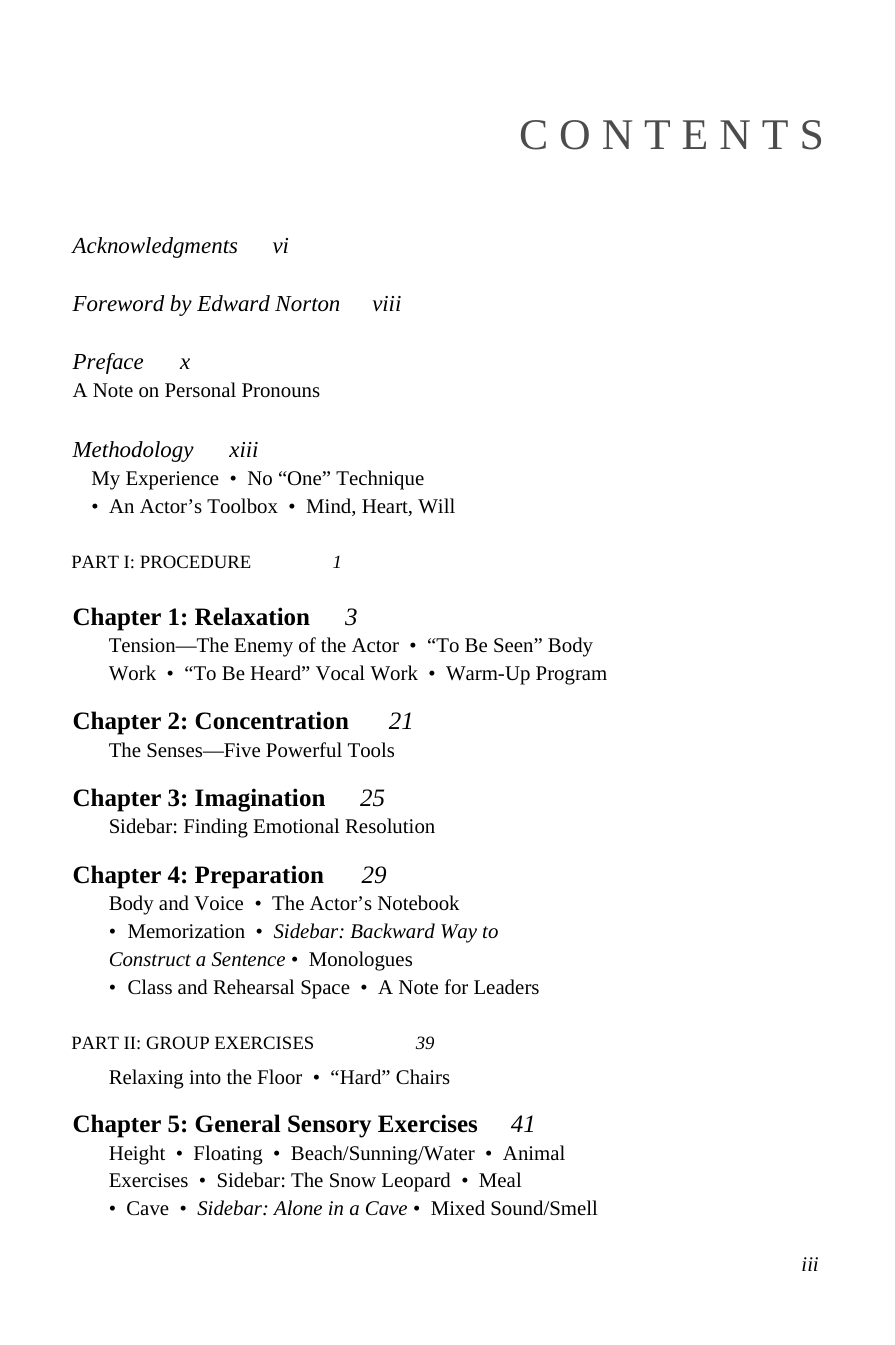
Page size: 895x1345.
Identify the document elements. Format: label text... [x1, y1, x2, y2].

text Tension—The Enemy of the Actor • “To Be Seen” Body [108, 633, 691, 657]
text A Note on Personal Pronouns [72, 378, 691, 402]
text The Senses—Five Powerful Tools [108, 738, 691, 762]
subtitle Chapter 4: Preparation 29 [72, 860, 804, 888]
list Class and Rehearsal Space • A Note for Leaders [108, 975, 757, 999]
text Body and Voice • The Actor’s Notebook [108, 891, 691, 915]
text Methodology xiii [72, 436, 822, 463]
text My Experience • No “One” Technique [91, 466, 691, 490]
text PART II: GROUP EXERCISES 39 [71, 1032, 822, 1053]
text Exercises • Sidebar: The Snow Leopard • Meal [108, 1168, 691, 1192]
text Relaxing into the Floor • “Hard” Chairs [108, 1065, 691, 1089]
text • An Actor’s Toolbox • Mind, Heart, Will [91, 494, 691, 518]
subtitle Chapter 1: Relaxation 3 [72, 602, 804, 631]
text Foreword by Edward Norton viii [72, 291, 822, 317]
list Memorization • Sidebar: Backward Way to [108, 919, 757, 943]
text PART I: PROCEDURE 1 [71, 551, 822, 573]
subtitle Chapter 5: General Sensory Exercises 41 [72, 1109, 804, 1138]
text Acknowledgments vi [72, 233, 822, 259]
text Chapter 3: Imagination 25 [72, 783, 822, 812]
text Chapter 2: Concentration 21 [72, 706, 822, 735]
text C O N T E N T S [72, 108, 824, 159]
text Height • Floating • Beach/Sunning/Water • Animal [108, 1141, 691, 1164]
text Construct a Sentence • Monologues [108, 947, 822, 971]
text • Cave • Sidebar: Alone in a Cave • Mixed Sound/Smell [108, 1196, 691, 1220]
text Work • “To Be Heard” Vocal Work • Warm-Up Program [108, 661, 691, 685]
text Sidebar: Finding Emotional Resolution [108, 814, 691, 838]
text Preface x [72, 348, 822, 375]
